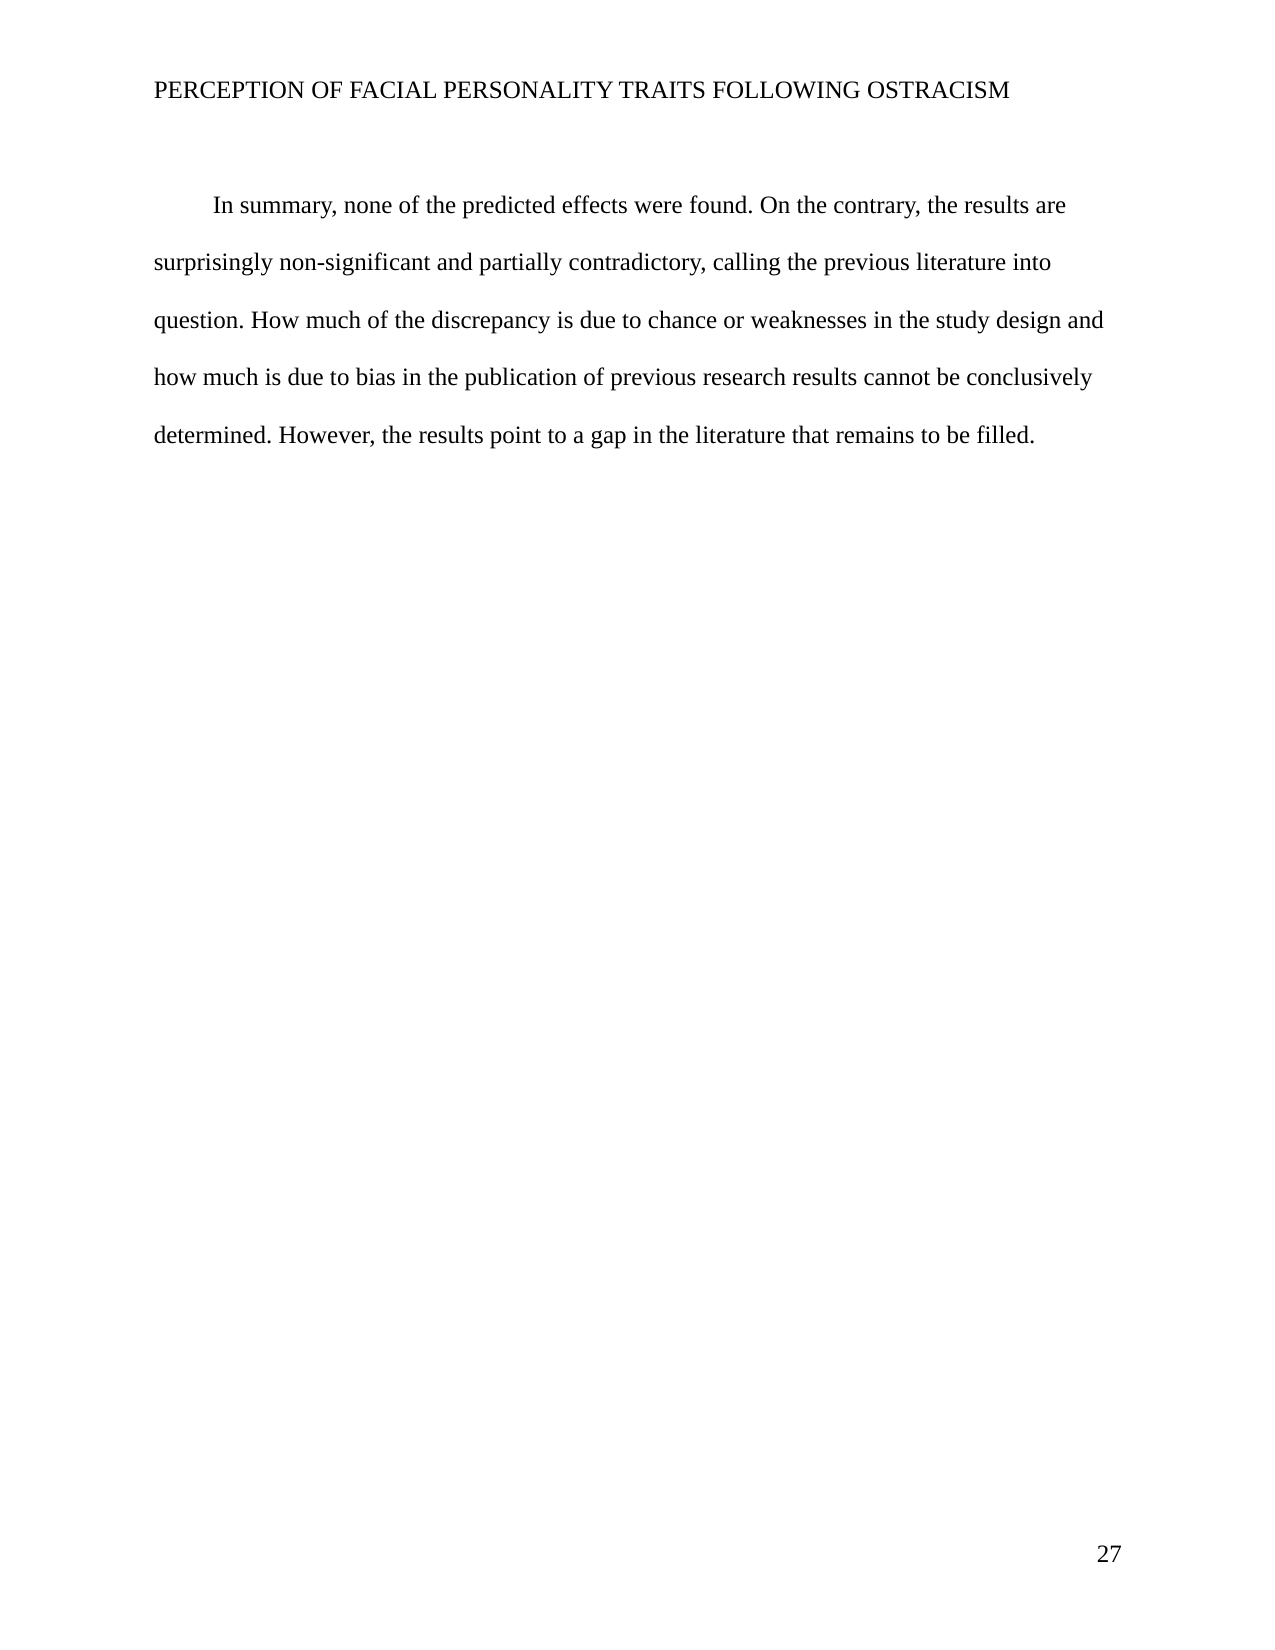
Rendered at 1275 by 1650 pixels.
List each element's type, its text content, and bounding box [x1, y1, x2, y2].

text In summary, none of the predicted effects were found. On the contrary, the results are surprisingly non-significant and partially contradictory, calling the previous literature into question. How much of the discrepancy is due to chance or weaknesses in the study design and how much is due to bias in the publication of previous research results cannot be conclusively determined. However, the results point to a gap in the literature that remains to be filled. [153, 190, 1121, 449]
